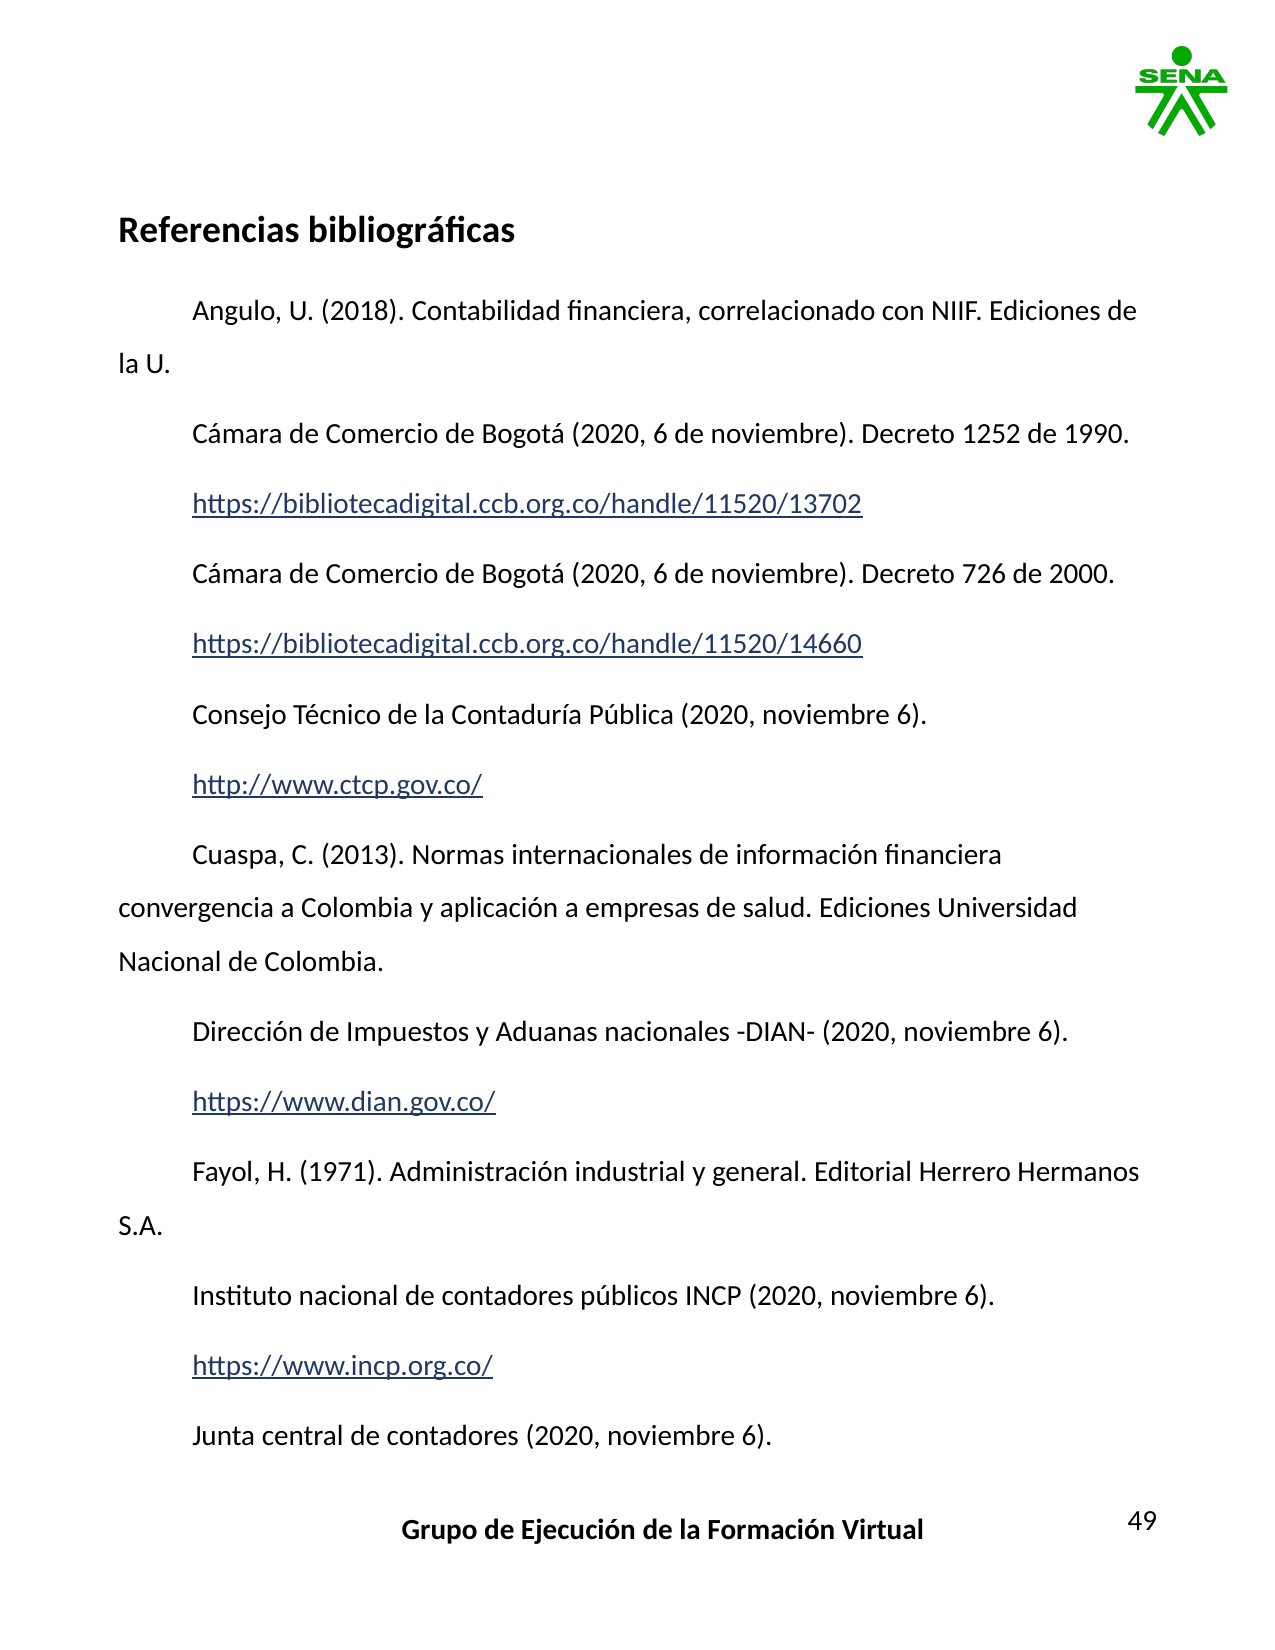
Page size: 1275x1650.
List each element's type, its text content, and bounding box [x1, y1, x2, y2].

text Fayol, H. (1971). Administración industrial y general. Editorial Herrero Hermanos S.A. [118, 1153, 1157, 1242]
text Cámara de Comercio de Bogotá (2020, 6 de noviembre). Decreto 1252 de 1990. [118, 415, 1157, 451]
picture [1135, 46, 1228, 136]
text Cuaspa, C. (2013). Normas internacionales de información financiera convergencia a Colombia y aplicación a empresas de salud. Ediciones Universidad Nacional de Colombia. [118, 836, 1157, 978]
text https://www.dian.gov.co/ [118, 1083, 1157, 1119]
text Junta central de contadores (2020, noviembre 6). [118, 1417, 1157, 1452]
text Consejo Técnico de la Contaduría Pública (2020, noviembre 6). [118, 696, 1157, 731]
text Instituto nacional de contadores públicos INCP (2020, noviembre 6). [118, 1277, 1157, 1312]
text http://www.ctcp.gov.co/ [118, 766, 1157, 801]
text Cámara de Comercio de Bogotá (2020, 6 de noviembre). Decreto 726 de 2000. [118, 556, 1157, 591]
text https://www.incp.org.co/ [118, 1347, 1157, 1382]
text Dirección de Impuestos y Aduanas nacionales -DIAN- (2020, noviembre 6). [118, 1013, 1157, 1048]
text https://bibliotecadigital.ccb.org.co/handle/11520/14660 [118, 626, 1157, 661]
text https://bibliotecadigital.ccb.org.co/handle/11520/13702 [118, 485, 1157, 521]
text Referencias bibliográficas [118, 206, 1157, 252]
text Angulo, U. (2018). Contabilidad financiera, correlacionado con NIIF. Ediciones de la U. [118, 292, 1157, 381]
